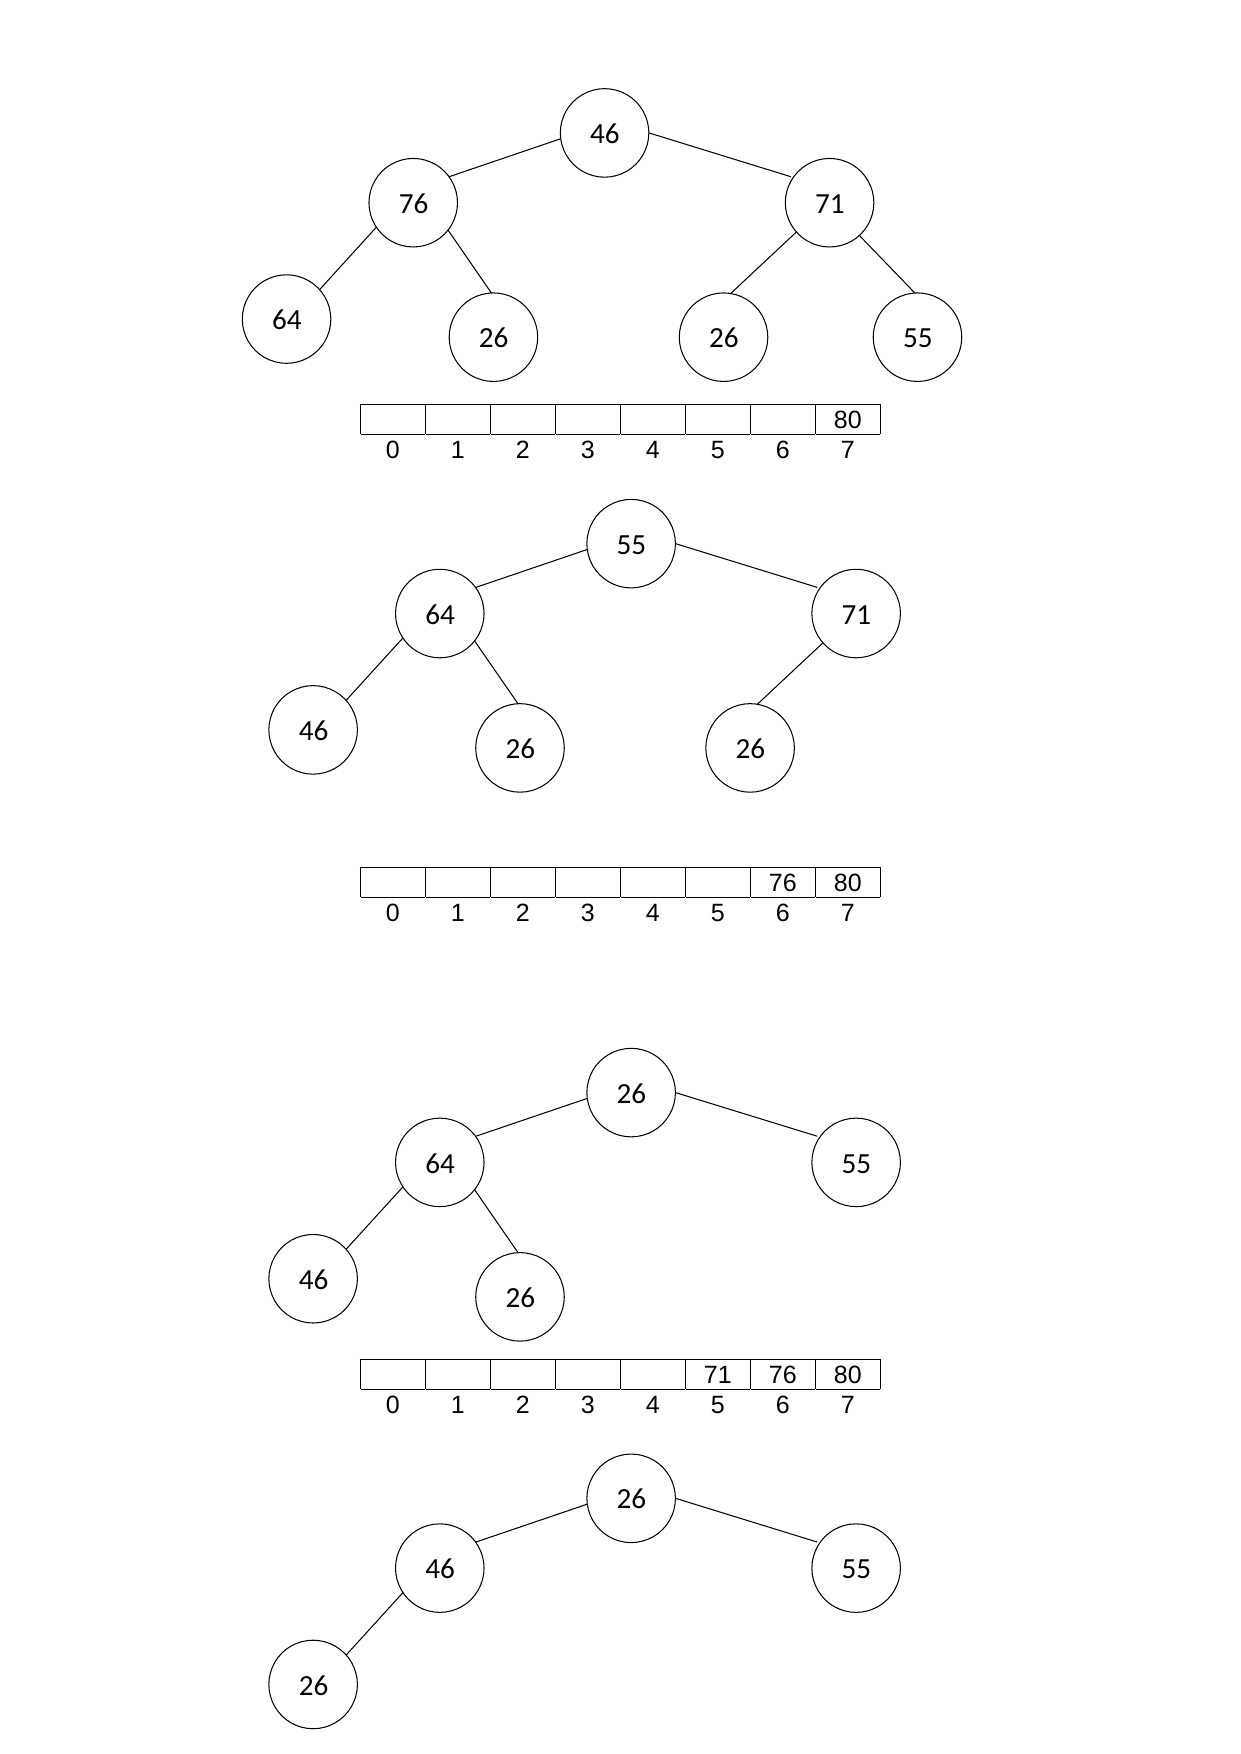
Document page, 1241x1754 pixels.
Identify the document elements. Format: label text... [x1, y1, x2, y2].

table_cell 1 [426, 898, 490, 927]
table_cell 3 [556, 435, 620, 464]
table_header [556, 868, 620, 897]
table_cell 2 [491, 898, 555, 927]
table_cell 1 [426, 1390, 490, 1419]
table_header [491, 1360, 555, 1389]
table_header [621, 405, 685, 434]
table_cell 2 [491, 1390, 555, 1419]
table_cell 4 [621, 1390, 685, 1419]
table_cell 6 [751, 898, 815, 927]
table_cell 2 [491, 435, 555, 464]
table_cell 7 [816, 1390, 880, 1419]
table_cell 3 [556, 1390, 620, 1419]
table_header [621, 1360, 685, 1389]
table_cell 4 [621, 435, 685, 464]
table_cell 1 [426, 435, 490, 464]
table_header [426, 1360, 490, 1389]
table_cell 6 [751, 1390, 815, 1419]
table_header [556, 405, 620, 434]
table_header 76 [751, 868, 815, 897]
table_header [361, 868, 425, 897]
table_cell 5 [686, 1390, 750, 1419]
table_header 80 [816, 868, 880, 897]
table_header [426, 405, 490, 434]
table_header [686, 868, 750, 897]
table_header [751, 405, 815, 434]
table_cell 3 [556, 898, 620, 927]
table_header 80 [816, 1360, 880, 1389]
table_cell 0 [361, 1390, 425, 1419]
table_cell 7 [816, 435, 880, 464]
table_header [556, 1360, 620, 1389]
table_header [686, 405, 750, 434]
table_cell 0 [361, 435, 425, 464]
table_header 76 [751, 1360, 815, 1389]
table_header [491, 405, 555, 434]
table_header [491, 868, 555, 897]
table_cell 0 [361, 898, 425, 927]
table_header [361, 1360, 425, 1389]
table_header 71 [686, 1360, 750, 1389]
table_header 80 [816, 405, 880, 434]
table_cell 7 [816, 898, 880, 927]
table_cell 6 [751, 435, 815, 464]
table_cell 5 [686, 898, 750, 927]
table_cell 5 [686, 435, 750, 464]
table_header [621, 868, 685, 897]
table_header [361, 405, 425, 434]
table_header [426, 868, 490, 897]
table_cell 4 [621, 898, 685, 927]
